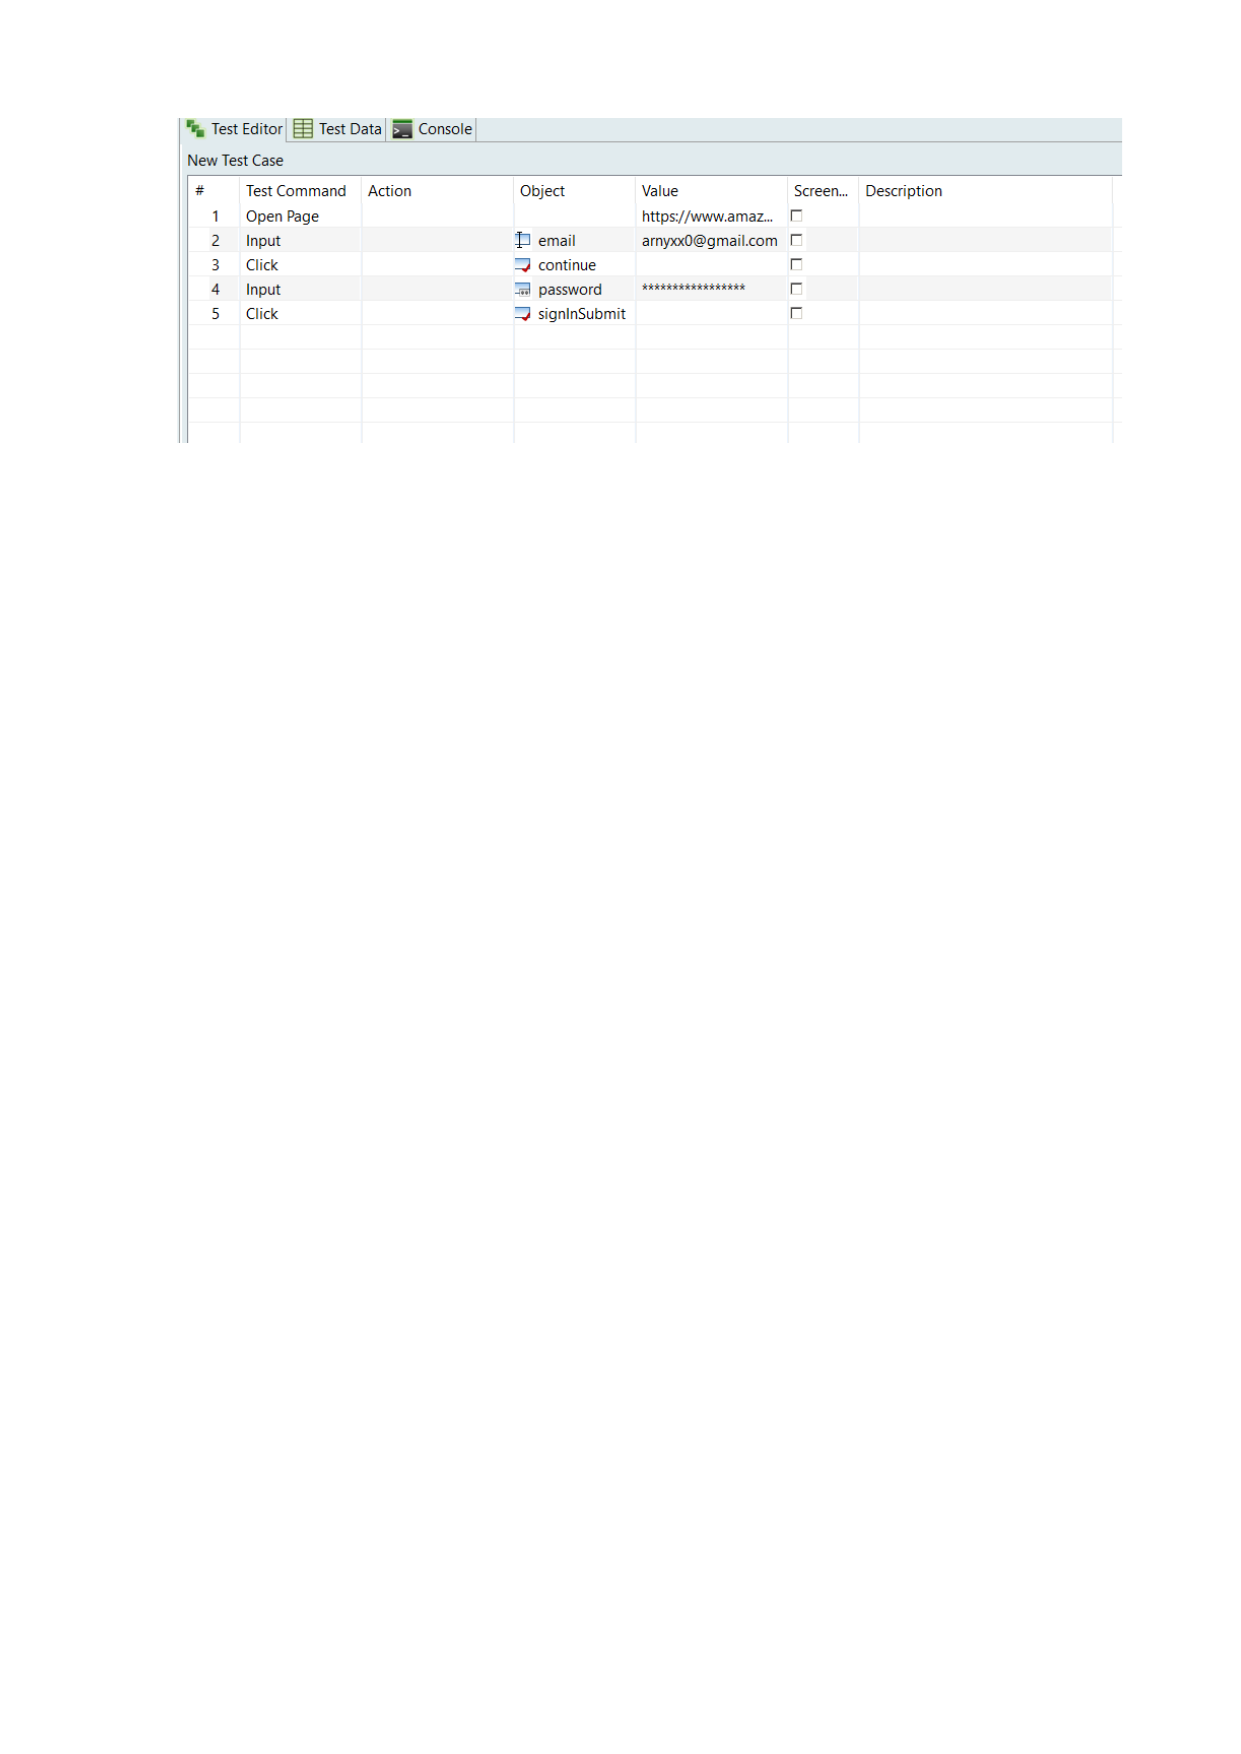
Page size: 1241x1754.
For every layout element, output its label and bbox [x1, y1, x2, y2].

picture [177, 118, 1123, 443]
